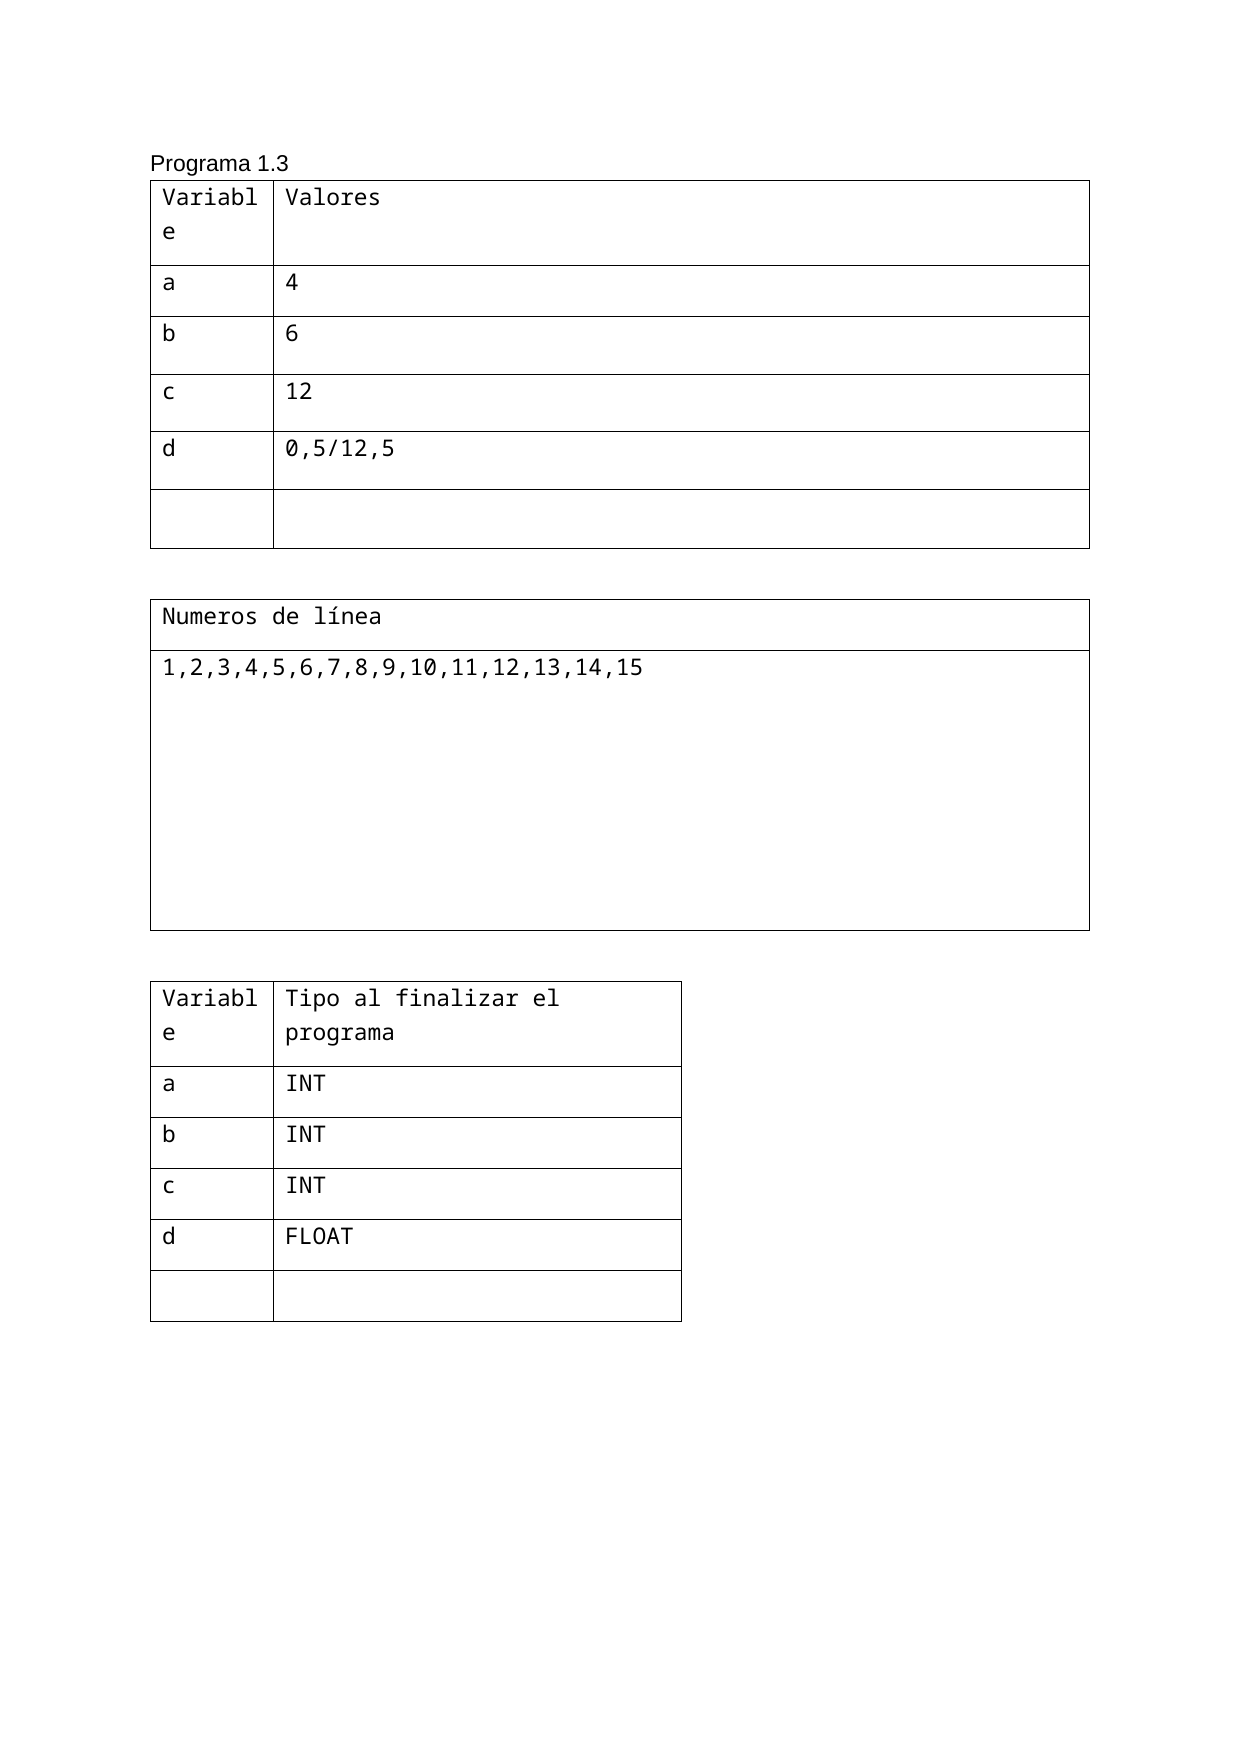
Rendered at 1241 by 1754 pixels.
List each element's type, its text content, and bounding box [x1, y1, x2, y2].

table_cell 12 [274, 375, 1089, 431]
table_header Variable [151, 982, 273, 1066]
table_cell 1,2,3,4,5,6,7,8,9,10,11,12,13,14,15 [151, 651, 1089, 929]
table_cell b [151, 317, 273, 374]
table_cell a [151, 266, 273, 316]
table_cell d [151, 1220, 273, 1270]
text Programa 1.3 [150, 150, 1090, 176]
table_cell INT [274, 1067, 681, 1117]
table_cell 4 [274, 266, 1089, 316]
table_cell d [151, 432, 273, 489]
table_cell c [151, 375, 273, 431]
table_cell [151, 490, 273, 548]
table_cell INT [274, 1118, 681, 1168]
table_cell a [151, 1067, 273, 1117]
table_cell 6 [274, 317, 1089, 374]
table_cell b [151, 1118, 273, 1168]
table_cell [274, 1271, 681, 1321]
table_header Valores [274, 181, 1089, 265]
table_cell [274, 490, 1089, 548]
table_cell [151, 1271, 273, 1321]
table_header Tipo al finalizar el programa [274, 982, 681, 1066]
table_cell INT [274, 1169, 681, 1219]
table_header Variable [151, 181, 273, 265]
table_header Numeros de línea [151, 600, 1089, 650]
table_cell c [151, 1169, 273, 1219]
table_cell FLOAT [274, 1220, 681, 1270]
table_cell 0,5/12,5 [274, 432, 1089, 489]
